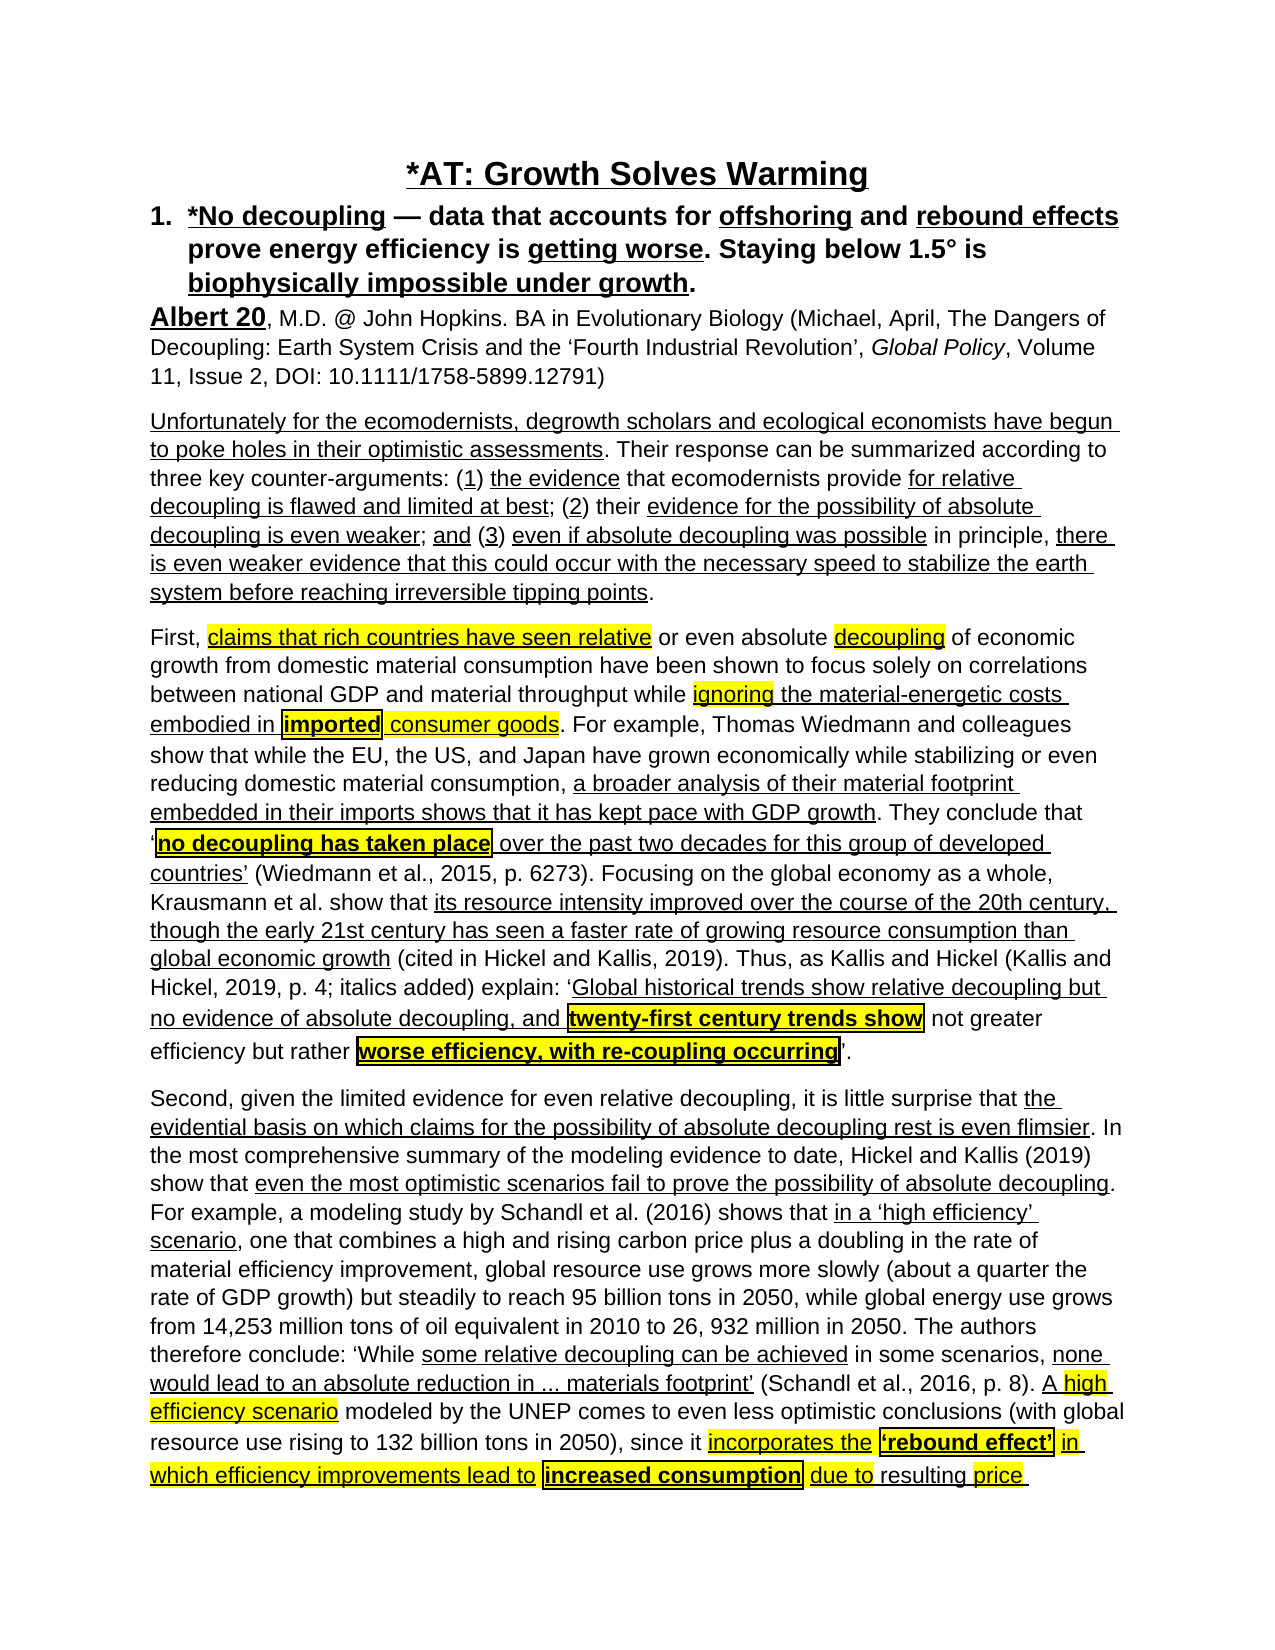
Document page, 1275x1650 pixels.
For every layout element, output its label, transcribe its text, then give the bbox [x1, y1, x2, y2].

text Albert 20, M.D. @ John Hopkins. BA in Evolutionary Biology (Michael, April, The Dangers of Decoupling: Earth System Crisis and the ‘Fourth Industrial Revolution’, Global Policy, Volume 11, Issue 2, DOI: 10.1111/1758-5899.12791) [150, 301, 1125, 389]
text Unfortunately for the ecomodernists, degrowth scholars and ecological economists have begun to poke holes in their optimistic assessments. Their response can be summarized according to three key counter-arguments: (1) the evidence that ecomodernists provide for relative decoupling is flawed and limited at best; (2) their evidence for the possibility of absolute decoupling is even weaker; and (3) even if absolute decoupling was possible in principle, there is even weaker evidence that this could occur with the necessary speed to stabilize the earth system before reaching irreversible tipping points. [150, 408, 1125, 605]
subtitle *No decoupling — data that accounts for offshoring and rebound effects prove energy efficiency is getting worse. Staying below 1.5° is biophysically impossible under growth. [150, 200, 1125, 298]
text First, claims that rich countries have seen relative or even absolute decoupling of economic growth from domestic material consumption have been shown to focus solely on correlations between national GDP and material throughput while ignoring the material-energetic costs embodied in imported consumer goods. For example, Thomas Wiedmann and colleagues show that while the EU, the US, and Japan have grown economically while stabilizing or even reducing domestic material consumption, a broader analysis of their material footprint embedded in their imports shows that it has kept pace with GDP growth. They conclude that ‘no decoupling has taken place over the past two decades for this group of developed countries’ (Wiedmann et al., 2015, p. 6273). Focusing on the global economy as a whole, Krausmann et al. show that its resource intensity improved over the course of the 20th century, though the early 21st century has seen a faster rate of growing resource consumption than global economic growth (cited in Hickel and Kallis, 2019). Thus, as Kallis and Hickel (Kallis and Hickel, 2019, p. 4; italics added) explain: ‘Global historical trends show relative decoupling but no evidence of absolute decoupling, and twenty-first century trends show not greater efficiency but rather worse efficiency, with re-coupling occurring’. [150, 624, 1125, 1066]
subtitle *AT: Growth Solves Warming [150, 154, 1125, 193]
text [150, 1085, 1125, 1490]
